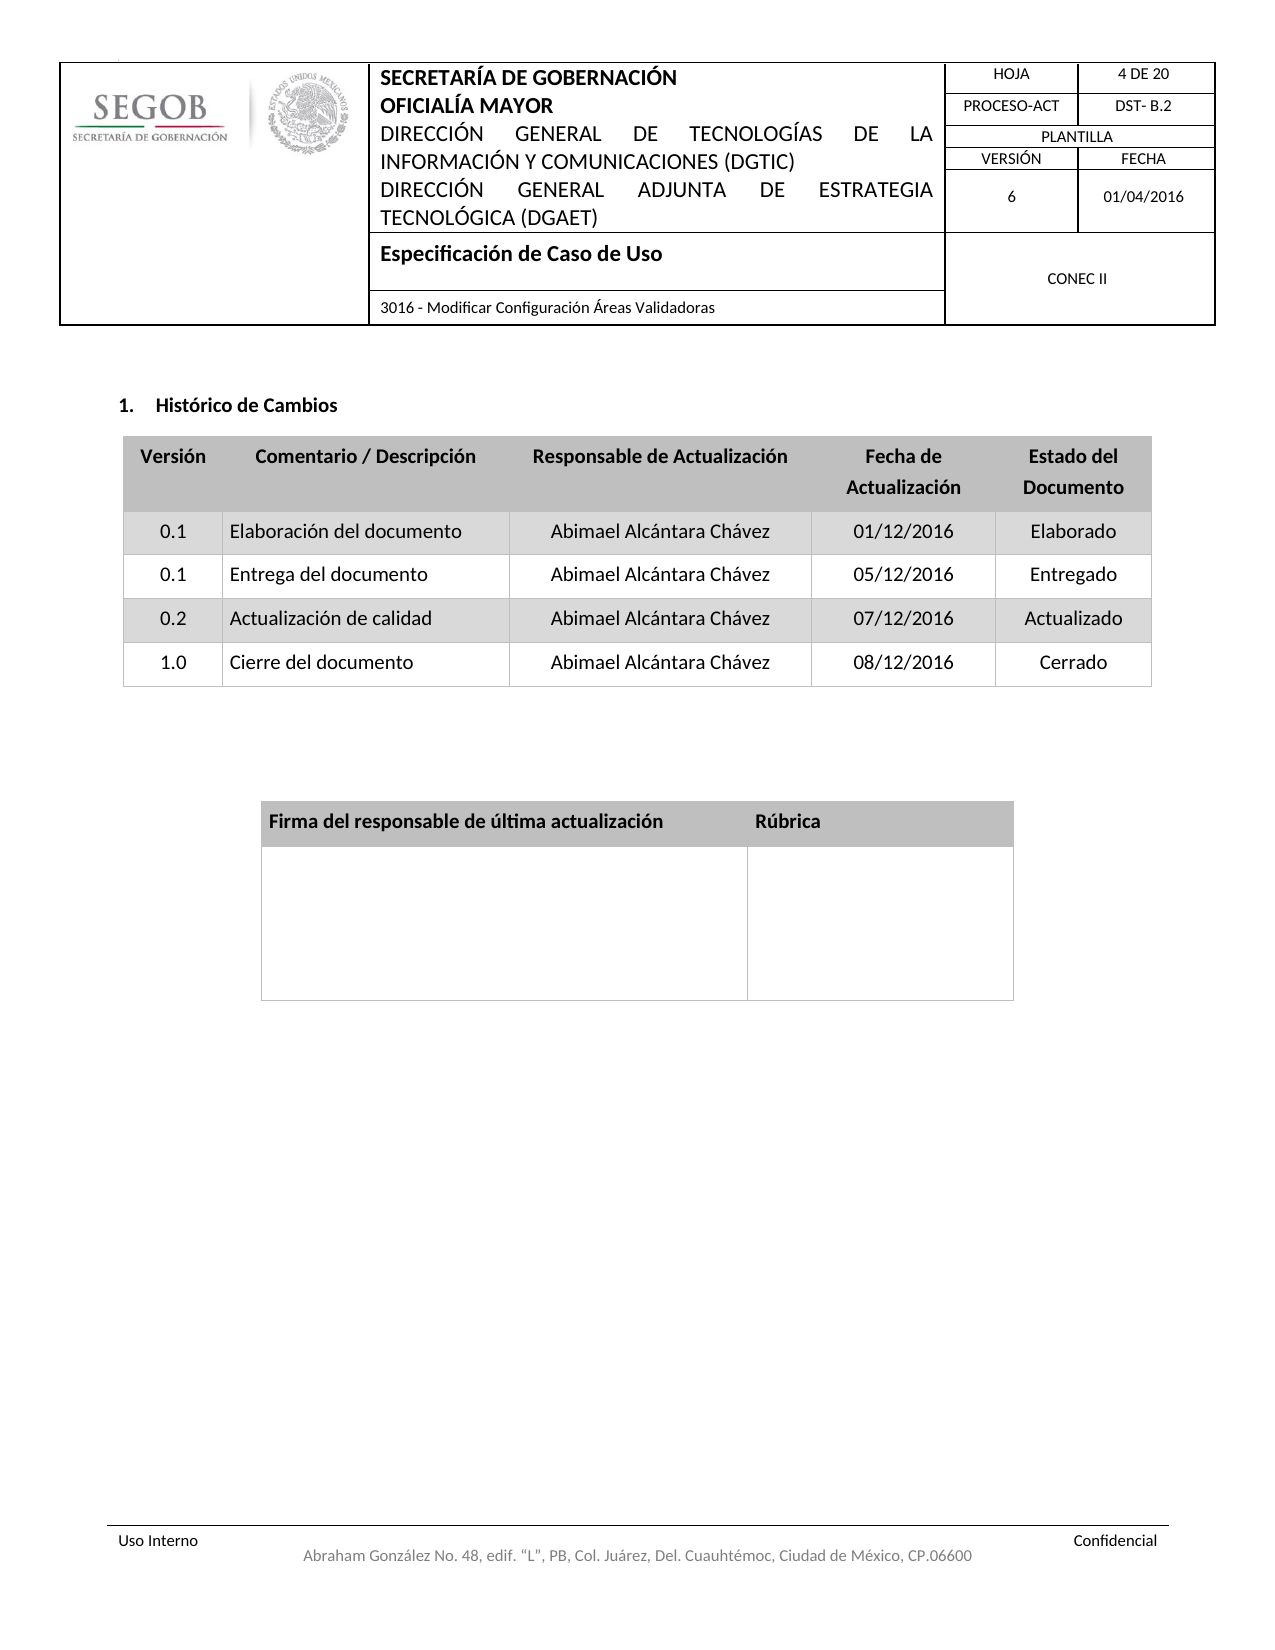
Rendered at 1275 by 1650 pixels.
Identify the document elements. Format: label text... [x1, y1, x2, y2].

table_cell 0.1 [124, 555, 222, 598]
table_cell [748, 847, 1013, 999]
table_cell Elaboración del documento [223, 512, 509, 554]
table_header Versión [124, 438, 222, 511]
picture [72, 71, 353, 175]
table_cell Actualización de calidad [223, 599, 509, 642]
table_cell Abimael Alcántara Chávez [510, 643, 811, 686]
table_cell Actualizado [996, 599, 1151, 642]
table_header Firma del responsable de última actualización [262, 803, 747, 846]
table_cell 01/12/2016 [812, 512, 995, 554]
table_cell Elaborado [996, 512, 1151, 554]
table_header Responsable de Actualización [510, 438, 811, 511]
table_cell Entregado [996, 555, 1151, 598]
table_cell Abimael Alcántara Chávez [510, 555, 811, 598]
table_cell 0.1 [124, 512, 222, 554]
table_header Fecha de Actualización [812, 438, 995, 511]
table_cell 08/12/2016 [812, 643, 995, 686]
table_cell Entrega del documento [223, 555, 509, 598]
table_cell Cierre del documento [223, 643, 509, 686]
table_header Estado del Documento [996, 438, 1151, 511]
list Histórico de Cambios [118, 392, 1157, 418]
table_cell 0.2 [124, 599, 222, 642]
table_cell Abimael Alcántara Chávez [510, 512, 811, 554]
table_cell Cerrado [996, 643, 1151, 686]
table_cell 07/12/2016 [812, 599, 995, 642]
table_cell Abimael Alcántara Chávez [510, 599, 811, 642]
table_header Rúbrica [748, 803, 1013, 846]
table_header Comentario / Descripción [223, 438, 509, 511]
table_cell 1.0 [124, 643, 222, 686]
table_cell [262, 847, 747, 999]
table_cell 05/12/2016 [812, 555, 995, 598]
